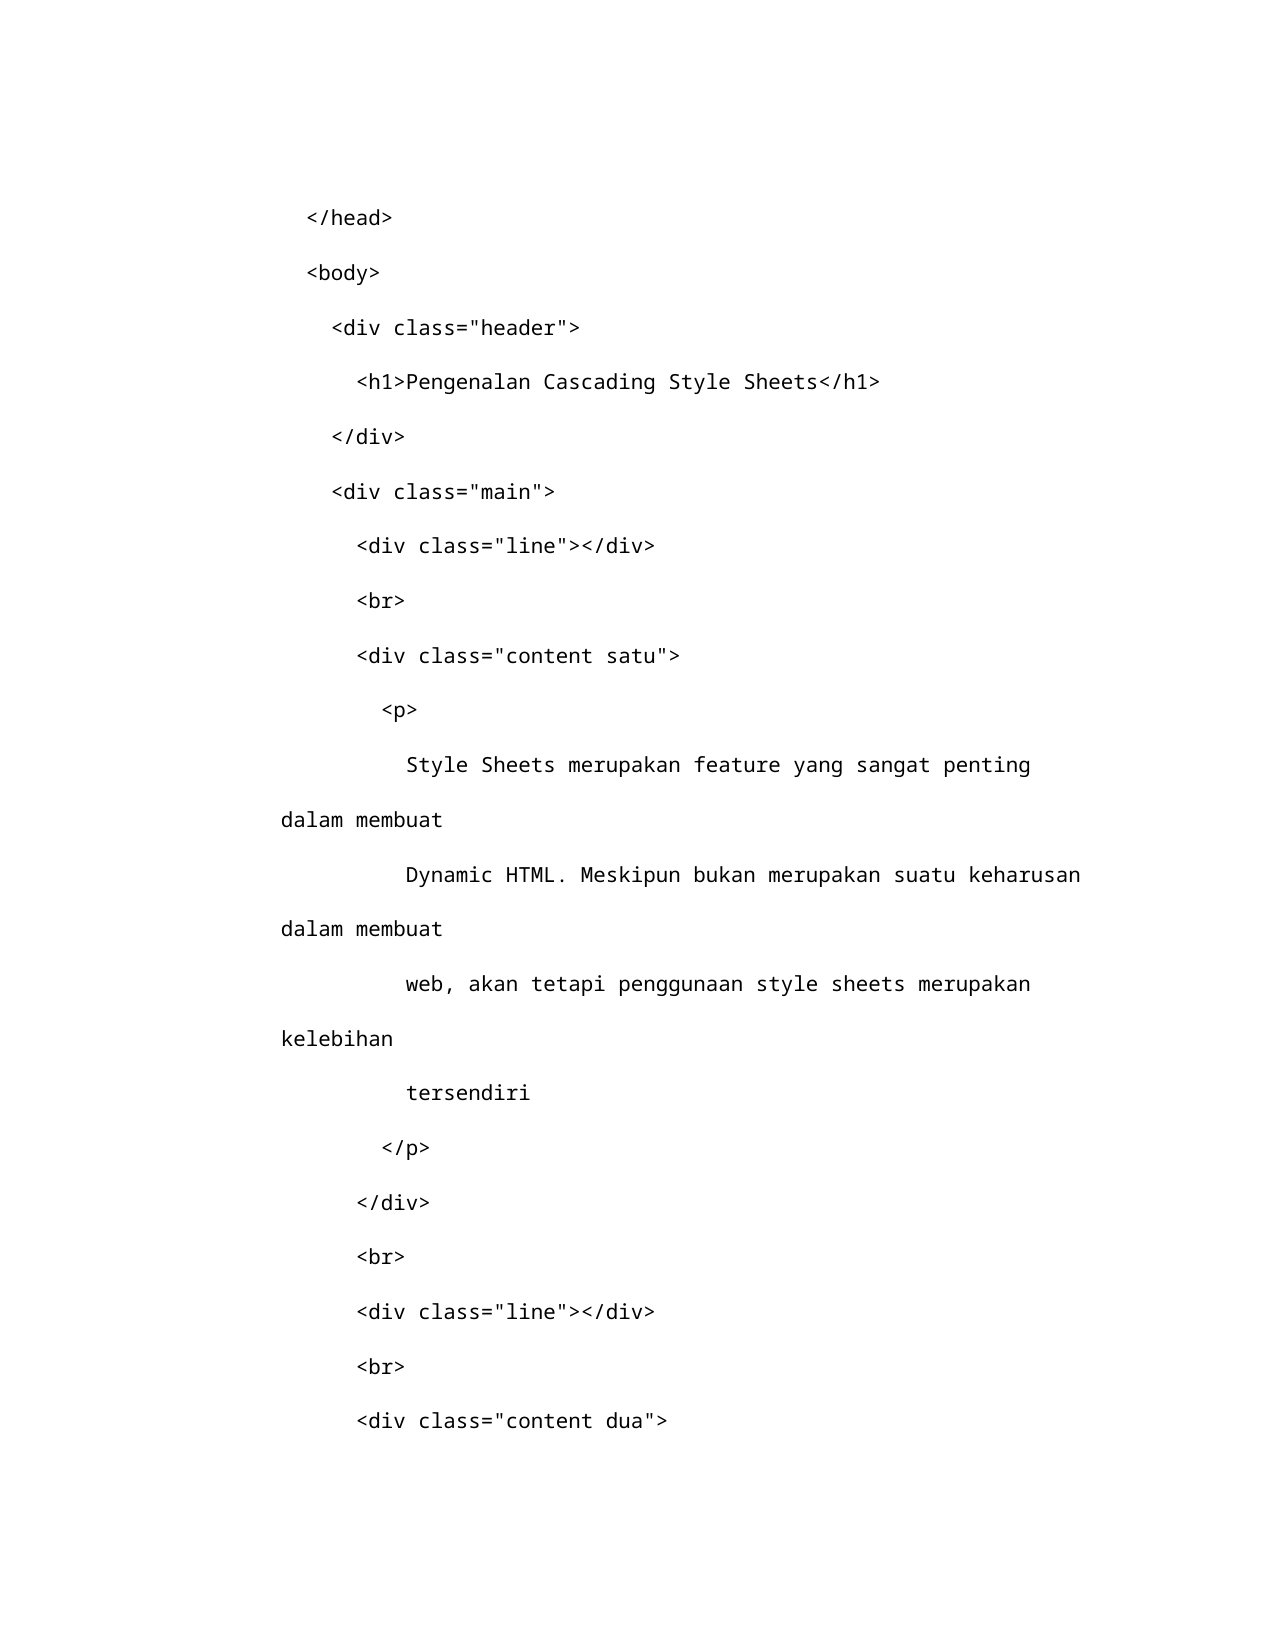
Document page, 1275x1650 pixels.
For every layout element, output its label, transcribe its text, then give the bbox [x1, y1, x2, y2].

text <br> [281, 560, 1098, 615]
text </div> [281, 1162, 1098, 1216]
text </head> [281, 177, 1098, 232]
text <div class="line"></div> [281, 505, 1098, 560]
text <div class="content dua"> [281, 1380, 1098, 1435]
text web, akan tetapi penggunaan style sheets merupakan kelebihan [281, 943, 1098, 1052]
text <h1>Pengenalan Cascading Style Sheets</h1> [281, 341, 1098, 396]
text </div> [281, 396, 1098, 451]
text <br> [281, 1326, 1098, 1380]
text <div class="content satu"> [281, 615, 1098, 669]
text <br> [281, 1216, 1098, 1271]
text <p> [281, 669, 1098, 724]
text <div class="line"></div> [281, 1271, 1098, 1326]
text </p> [281, 1107, 1098, 1162]
text tersendiri [281, 1052, 1098, 1107]
text <body> [281, 232, 1098, 287]
text Dynamic HTML. Meskipun bukan merupakan suatu keharusan dalam membuat [281, 833, 1098, 943]
text Style Sheets merupakan feature yang sangat penting dalam membuat [281, 724, 1098, 833]
text <div class="main"> [281, 451, 1098, 505]
text <div class="header"> [281, 287, 1098, 341]
